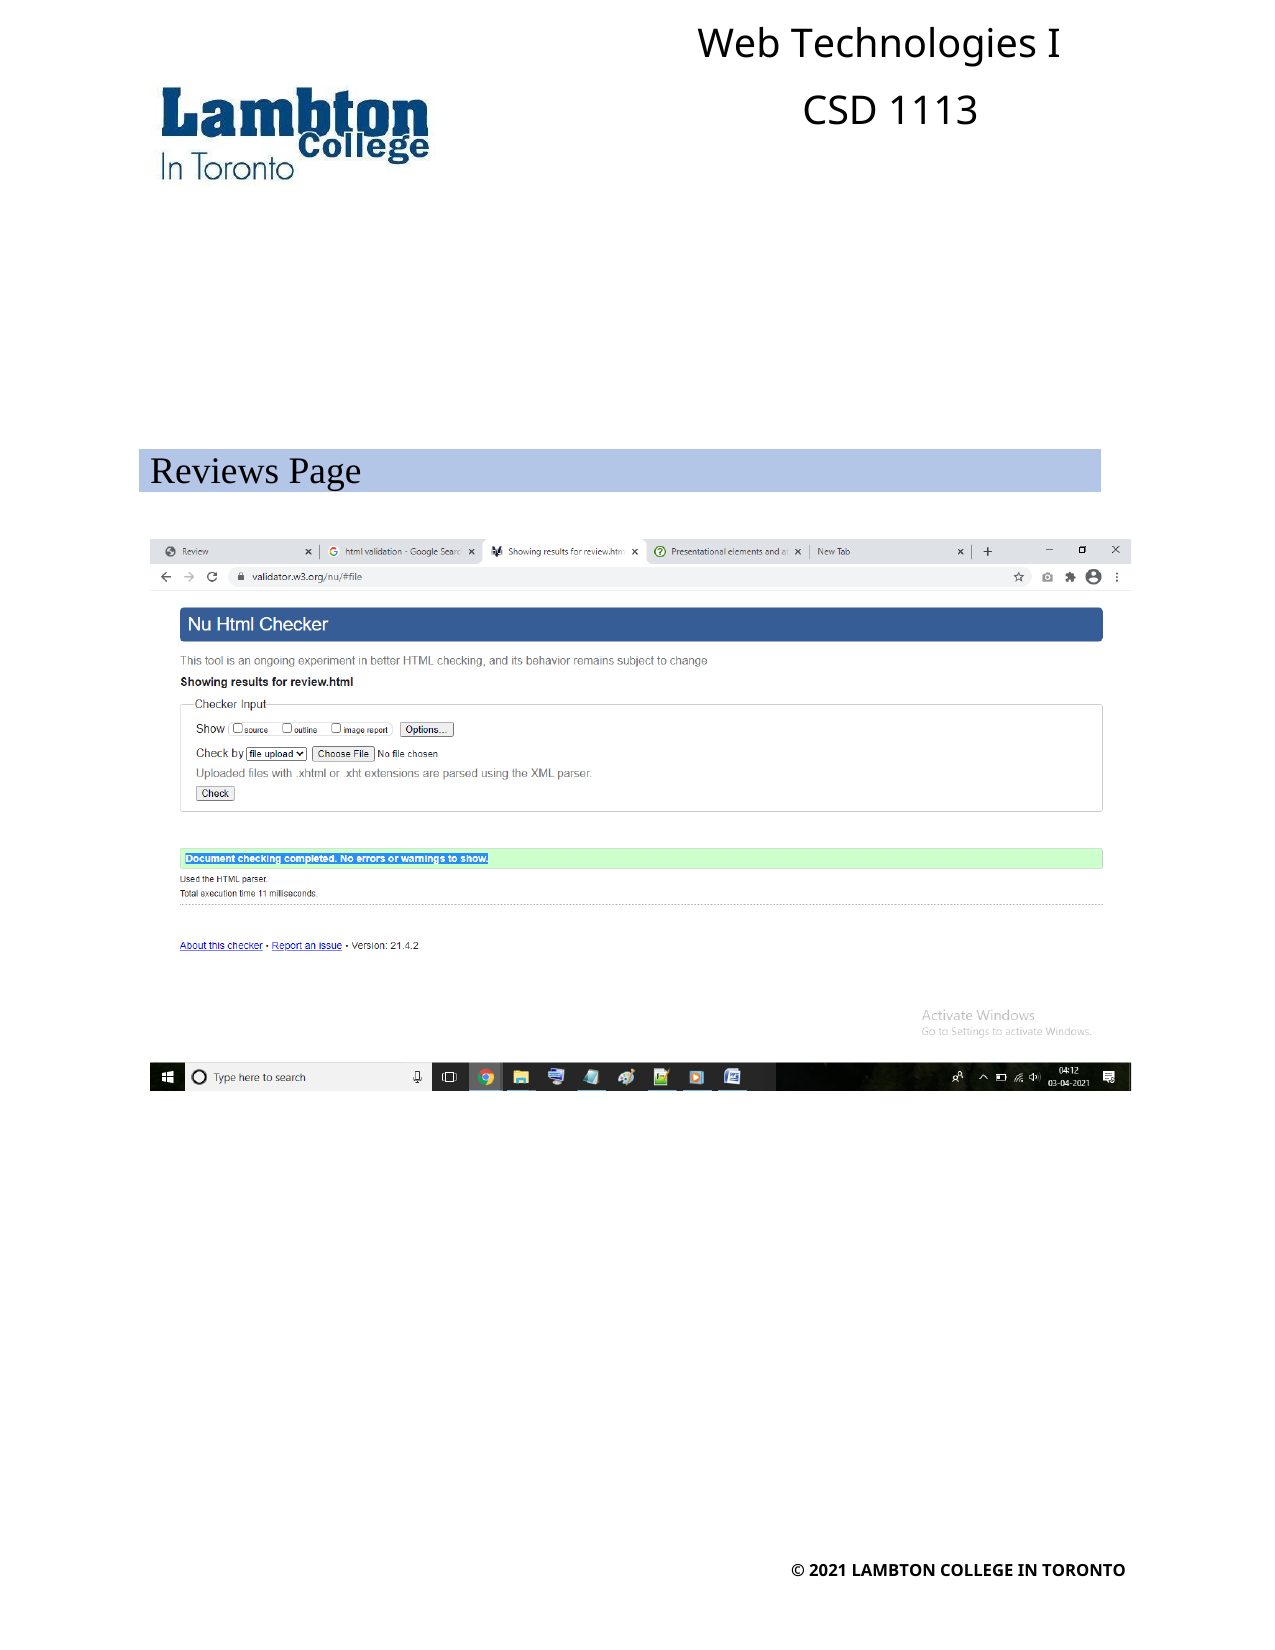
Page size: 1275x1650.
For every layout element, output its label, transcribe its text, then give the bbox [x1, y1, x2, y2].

picture [150, 539, 1132, 1091]
table_header Reviews Page [139, 449, 1101, 492]
picture [150, 73, 441, 190]
